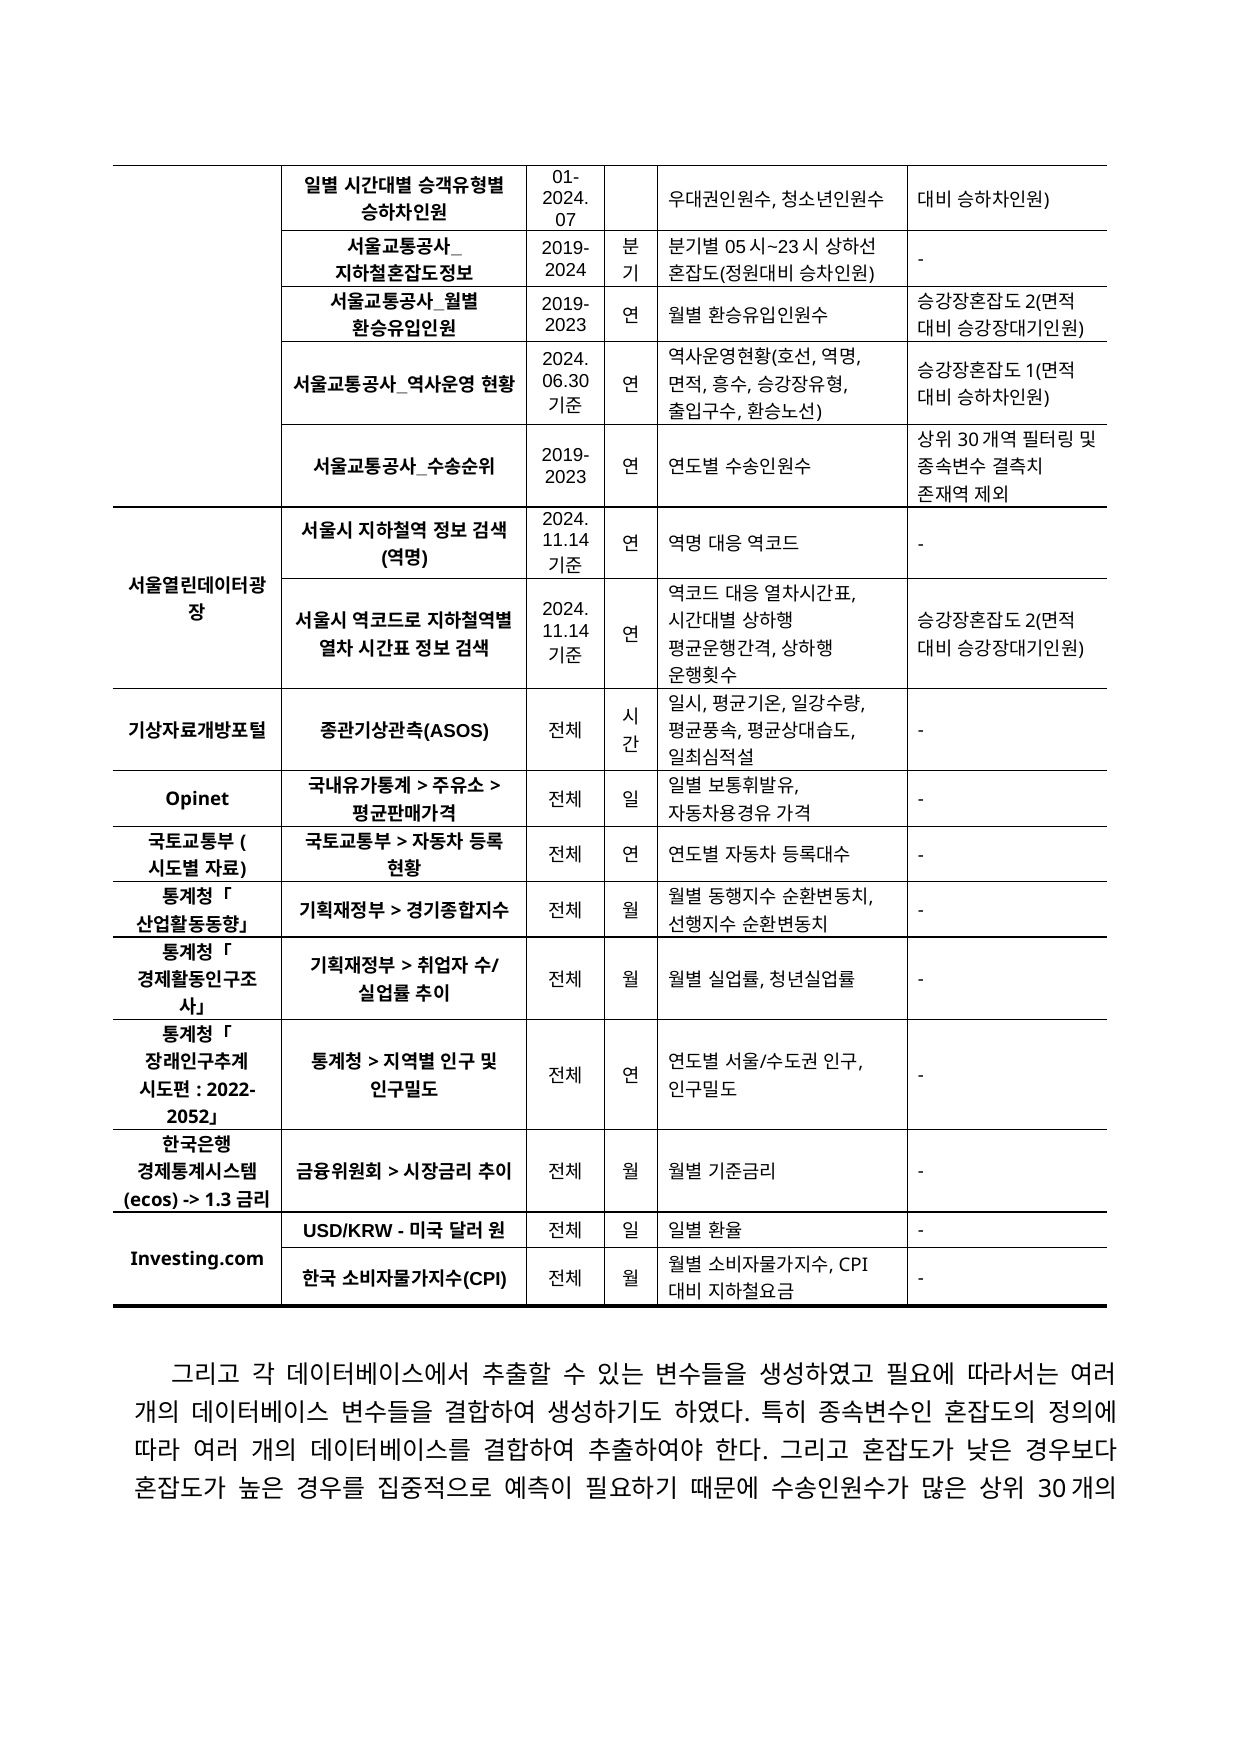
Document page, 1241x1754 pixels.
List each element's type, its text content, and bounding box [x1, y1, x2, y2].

table_cell 서울시 역코드로 지하철역별 열차 시간표 정보 검색 [282, 579, 526, 687]
table_cell 연 [605, 827, 657, 881]
table_cell 통계청「장래인구추계 시도편 : 2022-2052」 [113, 1020, 281, 1129]
table_cell - [908, 1213, 1107, 1247]
table_cell 기획재정부 > 취업자 수/실업률 추이 [282, 938, 526, 1019]
table_cell 2019-2023 [527, 425, 604, 506]
table_cell - [908, 771, 1107, 826]
table_cell - [908, 231, 1107, 286]
table_cell - [908, 1248, 1107, 1304]
table_cell 서울열린데이터광장 [113, 508, 281, 687]
table_cell 일별 환율 [658, 1213, 907, 1247]
table_cell 전체 [527, 1020, 604, 1129]
table_cell 2019-2023 [527, 287, 604, 341]
table_cell 연도별 자동차 등록대수 [658, 827, 907, 881]
table_cell 월 [605, 882, 657, 936]
table_cell - [908, 1130, 1107, 1211]
table_cell 국내유가통계 > 주유소 > 평균판매가격 [282, 771, 526, 826]
table_cell 통계청 > 지역별 인구 및 인구밀도 [282, 1020, 526, 1129]
table_cell 역사운영현황(호선, 역명, 면적, 흥수, 승강장유형, 출입구수, 환승노선) [658, 342, 907, 424]
table_cell 전체 [527, 1248, 604, 1304]
table_cell 월별 기준금리 [658, 1130, 907, 1211]
table_cell - [908, 827, 1107, 881]
table_cell 2015.01-2024.07 [527, 166, 604, 230]
table_cell 월 [605, 1130, 657, 1211]
table_cell 승강장혼잡도1(면적 대비 승하차인원) [908, 166, 1107, 230]
table_cell 시간 [605, 689, 657, 770]
table_cell 일별 보통휘발유, 자동차용경유 가격 [658, 771, 907, 826]
table_cell 월별 소비자물가지수, CPI 대비 지하철요금 [658, 1248, 907, 1304]
table_cell 연 [605, 287, 657, 341]
table_cell 서울교통공사_지하철혼잡도정보 [282, 231, 526, 286]
table_cell 전체 [527, 1130, 604, 1211]
table_cell 역명 대응 역코드 [658, 508, 907, 578]
table_cell 서울교통공사_역사운영 현황 [282, 342, 526, 424]
table_cell 2024.06.30 기준 [527, 342, 604, 424]
table_cell 2024.11.14 기준 [527, 508, 604, 578]
table_cell 연 [605, 1020, 657, 1129]
table_cell 전체 [527, 689, 604, 770]
table_cell 월별 실업률, 청년실업률 [658, 938, 907, 1019]
table_cell Opinet [113, 771, 281, 826]
table_cell 연 [605, 508, 657, 578]
table_cell 전체 [527, 938, 604, 1019]
table_cell 월 [605, 938, 657, 1019]
table_cell 종관기상관측(ASOS) [282, 689, 526, 770]
table_cell 월별 환승유입인원수 [658, 287, 907, 341]
table_cell 국토교통부 > 자동차 등록 현황 [282, 827, 526, 881]
table_cell 일 [605, 771, 657, 826]
table_cell - [908, 689, 1107, 770]
table_cell 상위 30개역 필터링 및 종속변수 결측치 존재역 제외 [908, 425, 1107, 506]
table_cell 연 [605, 342, 657, 424]
table_cell 전체 [527, 1213, 604, 1247]
table_cell - [908, 938, 1107, 1019]
table_cell 연도별 서울/수도권 인구, 인구밀도 [658, 1020, 907, 1129]
table_cell 기상자료개방포털 [113, 689, 281, 770]
table_cell 서울시 지하철역 정보 검색 (역명) [282, 508, 526, 578]
table_cell 서울교통공사_1_8호선 역별 일별 시간대별 승객유형별 승하차인원 [282, 166, 526, 230]
table_cell 통계청「경제활동인구조사」 [113, 938, 281, 1019]
table_cell 승강장혼잡도1(면적 대비 승하차인원) [908, 342, 1107, 424]
table_cell 일시, 평균기온, 일강수량, 평균풍속, 평균상대습도, 일최심적설 [658, 689, 907, 770]
table_cell 일 [605, 166, 657, 230]
table_cell - [908, 508, 1107, 578]
table_cell Investing.com [113, 1213, 281, 1304]
table_cell 2024.11.14 기준 [527, 579, 604, 687]
table_cell 연 [605, 579, 657, 687]
table_cell 승강장혼잡도2(면적 대비 승강장대기인원) [908, 287, 1107, 341]
table_cell 국토교통부 (시도별 자료) [113, 827, 281, 881]
table_cell 한국 소비자물가지수(CPI) [282, 1248, 526, 1304]
table_cell 월 [605, 1248, 657, 1304]
table_cell 연 [605, 425, 657, 506]
table_cell 역코드 대응 열차시간표, 시간대별 상하행 평균운행간격, 상하행 운행횟수 [658, 579, 907, 687]
table_cell 전체 [527, 827, 604, 881]
table_cell 연도별 수송인원수 [658, 425, 907, 506]
table_cell 기획재정부 > 경기종합지수 [282, 882, 526, 936]
table_cell 분기별 05시~23시 상하선 혼잡도(정원대비 승차인원) [658, 231, 907, 286]
table_cell 서울교통공사_월별 환승유입인원 [282, 287, 526, 341]
table_cell 일 [605, 1213, 657, 1247]
table_cell 분기 [605, 231, 657, 286]
table_cell USD/KRW - 미국 달러 원 [282, 1213, 526, 1247]
table_cell 통계청「산업활동동향」 [113, 882, 281, 936]
table_cell 한국은행 경제통계시스템(ecos) -> 1.3 금리 [113, 1130, 281, 1211]
table_cell 전체 [527, 882, 604, 936]
table_cell - [908, 1020, 1107, 1129]
table_cell 전체 [527, 771, 604, 826]
table_cell 일별 승하차인원수, 우대권인원수, 청소년인원수 [658, 166, 907, 230]
table_cell 2019-2024 [527, 231, 604, 286]
table_cell 월별 동행지수 순환변동치, 선행지수 순환변동치 [658, 882, 907, 936]
table_cell 승강장혼잡도2(면적 대비 승강장대기인원) [908, 579, 1107, 687]
table_cell 금융위원회 > 시장금리 추이 [282, 1130, 526, 1211]
table_cell 서울교통공사_수송순위 [282, 425, 526, 506]
table_cell - [908, 882, 1107, 936]
